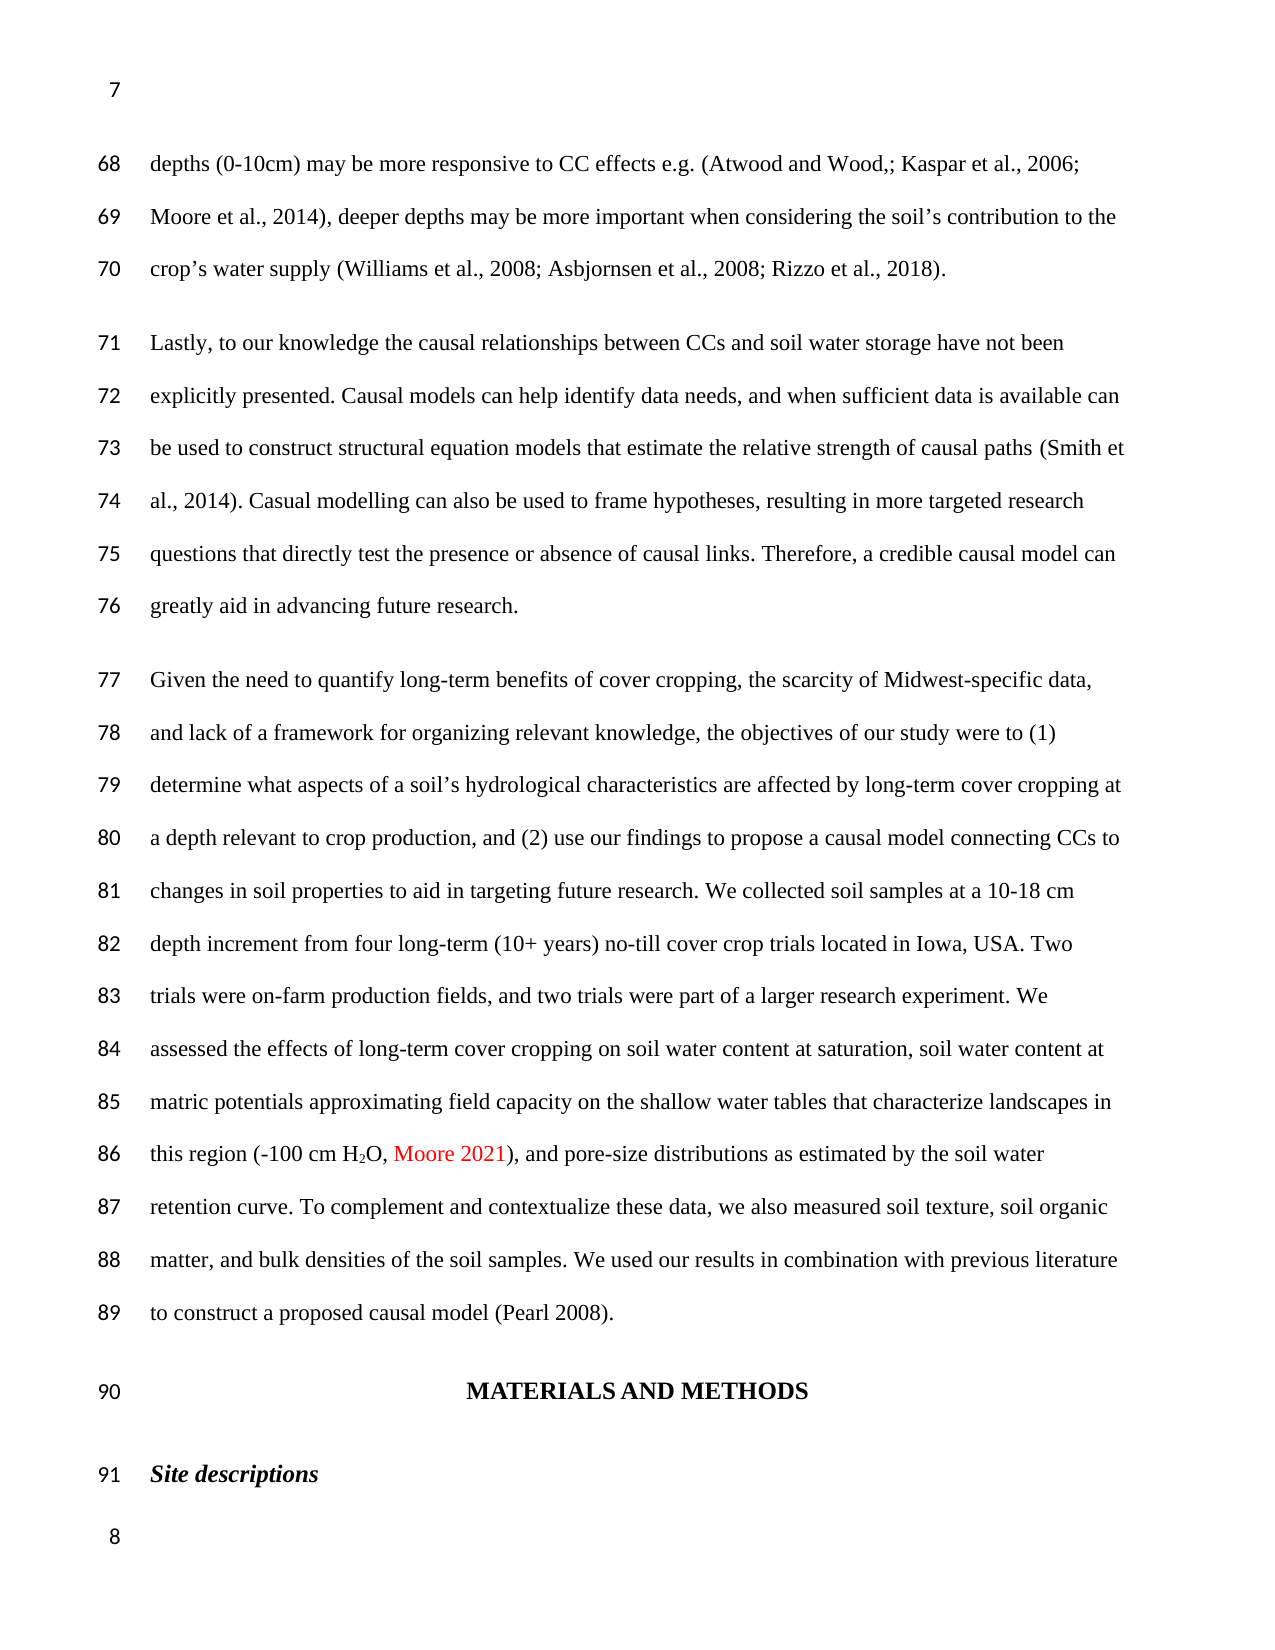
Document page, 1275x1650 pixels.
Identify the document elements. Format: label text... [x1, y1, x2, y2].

text Lastly, to our knowledge the causal relationships between CCs and soil water storage have not been explicitly presented. Causal models can help identify data needs, and when sufficient data is available can be used to construct structural equation models that estimate the relative strength of causal paths . Casual modelling can also be used to frame hypotheses, resulting in more targeted research questions that directly test the presence or absence of causal links. Therefore, a credible causal model can greatly aid in advancing future research. [150, 329, 1125, 619]
text Given the need to quantify long-term benefits of cover cropping, the scarcity of Midwest-specific data, and lack of a framework for organizing relevant knowledge, the objectives of our study were to (1) determine what aspects of a soil’s hydrological characteristics are affected by long-term cover cropping at a depth relevant to crop production, and (2) use our findings to propose a causal model connecting CCs to changes in soil properties to aid in targeting future research. We collected soil samples at a 10-18 cm depth increment from four long-term (10+ years) no-till cover crop trials located in Iowa, USA. Two trials were on-farm production fields, and two trials were part of a larger research experiment. We assessed the effects of long-term cover cropping on soil water content at saturation, soil water content at matric potentials approximating field capacity on the shallow water tables that characterize landscapes in this region (-100 cm H2O, Moore 2021), and pore-size distributions as estimated by the soil water retention curve. To complement and contextualize these data, we also measured soil texture, soil organic matter, and bulk densities of the soil samples. We used our results in combination with previous literature to construct a proposed causal model (Pearl 2008). [150, 666, 1125, 1325]
text Materials and Methods [150, 1376, 1125, 1405]
subtitle Site descriptions [150, 1459, 1125, 1487]
